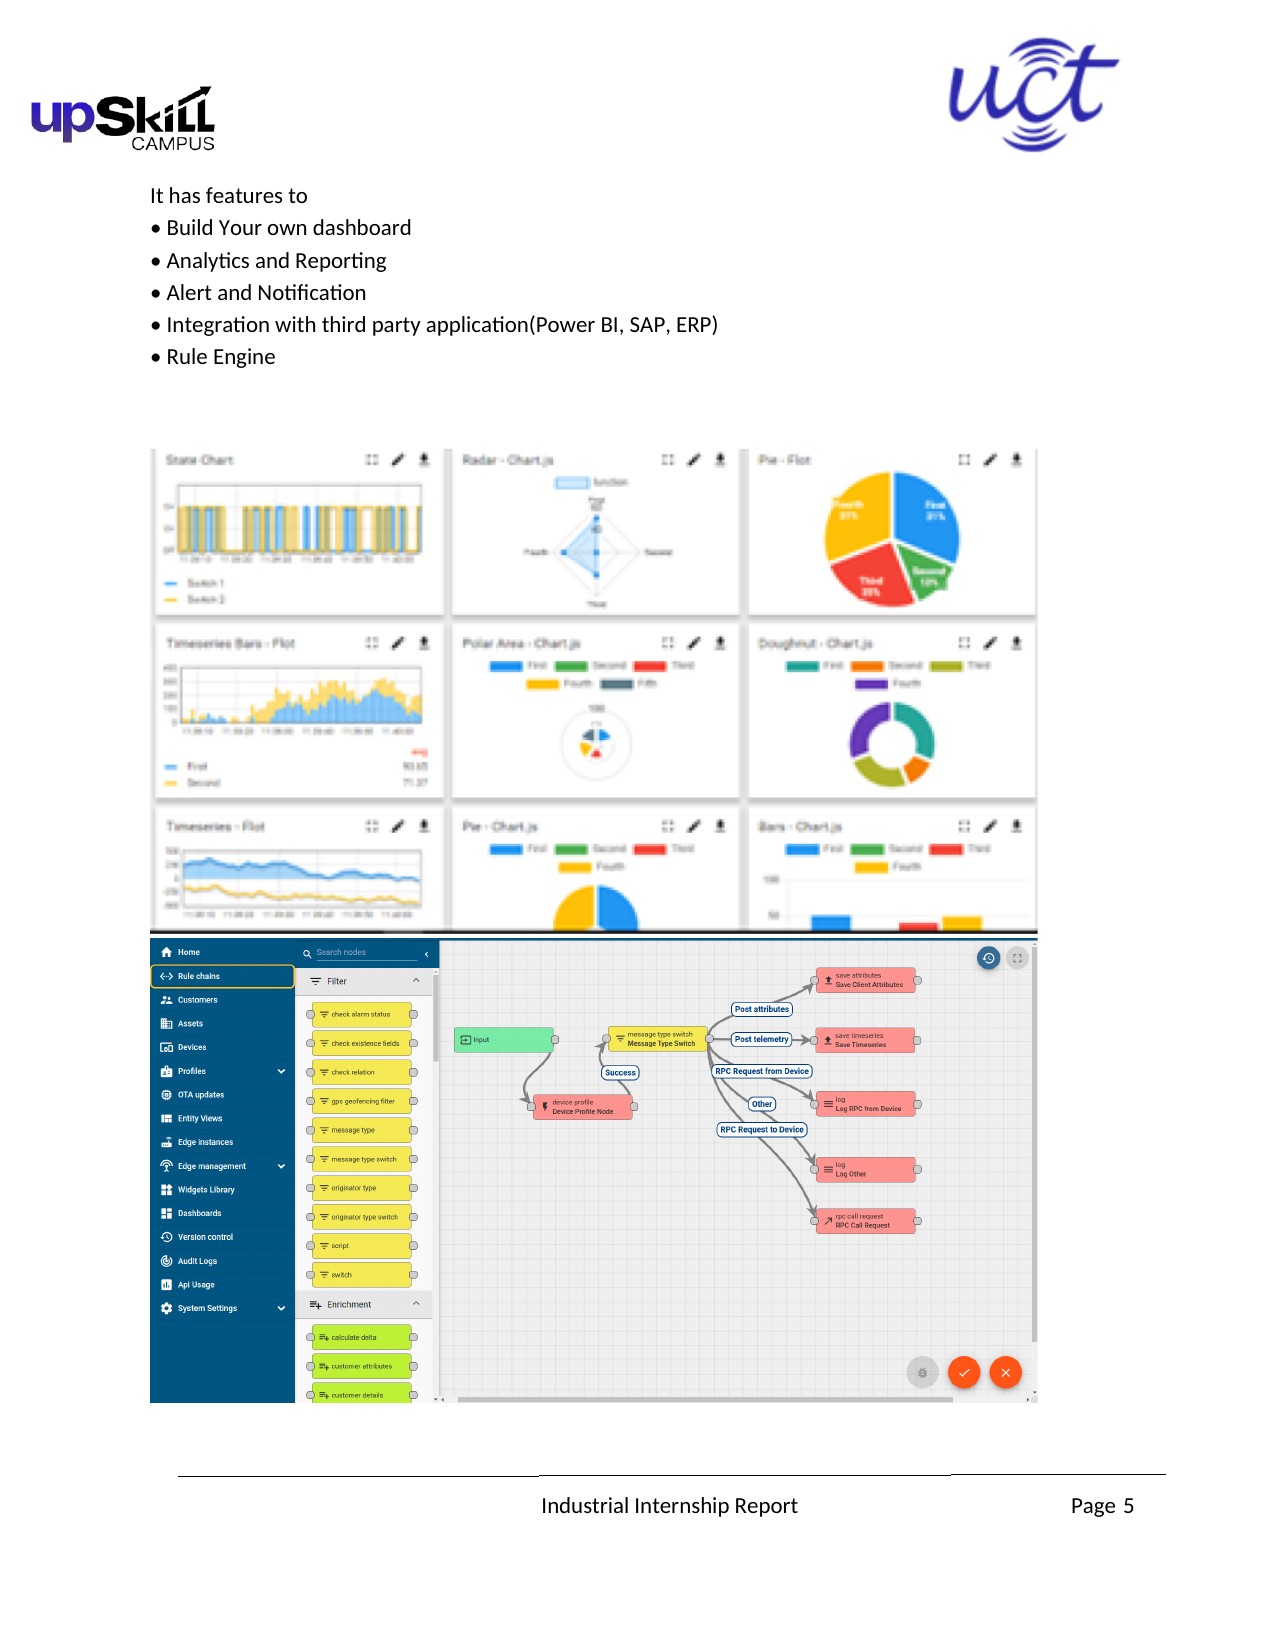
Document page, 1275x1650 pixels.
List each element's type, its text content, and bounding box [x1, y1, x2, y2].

picture [155, 969, 290, 984]
picture [150, 448, 1038, 934]
picture [150, 938, 1038, 1403]
picture [0, 73, 246, 154]
text It has features to • Build Your own dashboard • Analytics and Reporting • Alert and Notification • Integration with third party application(Power BI, SAP, ERP) • Rule Engine [150, 181, 1134, 370]
picture [150, 942, 294, 962]
picture [946, 28, 1125, 154]
